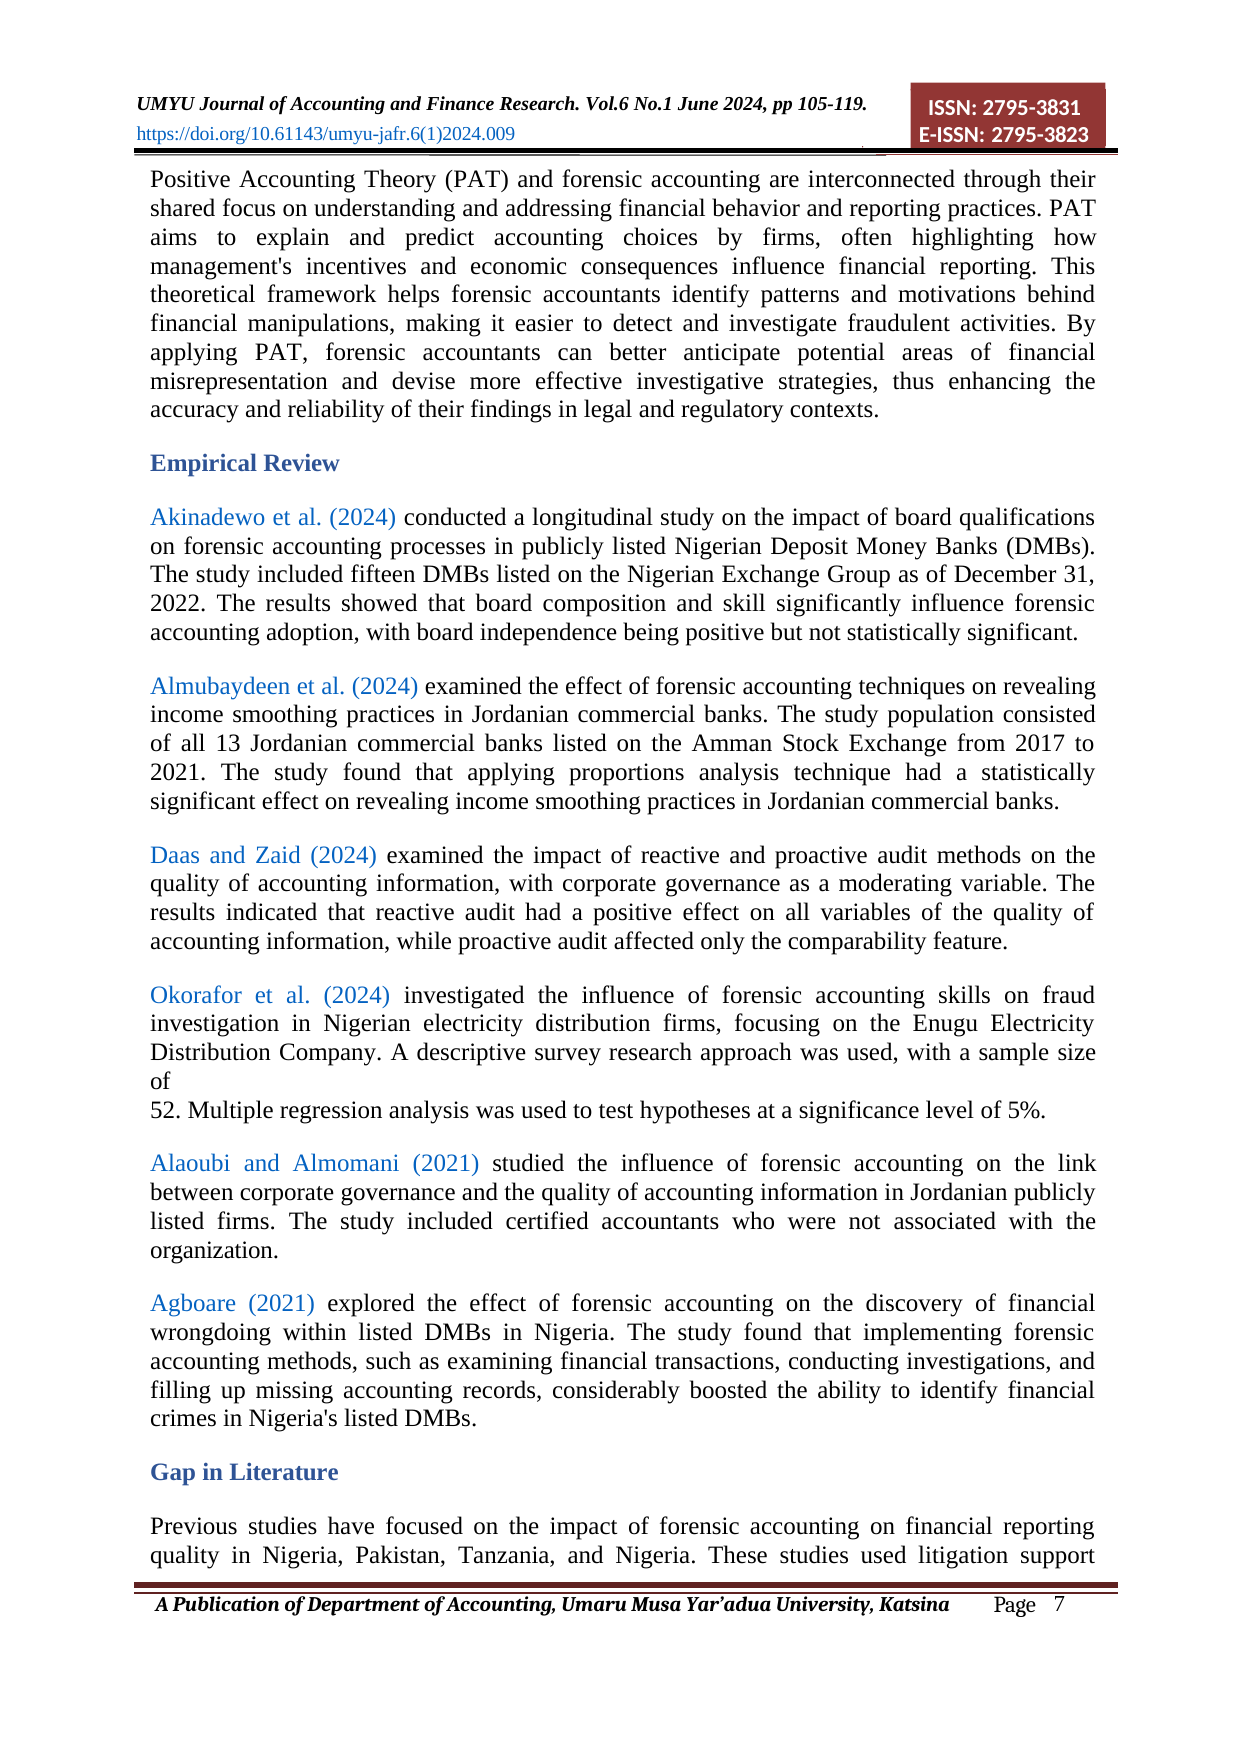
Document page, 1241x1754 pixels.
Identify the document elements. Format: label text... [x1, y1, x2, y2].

text Akinadewo et al. (2024) conducted a longitudinal study on the impact of board qualifications on forensic accounting processes in publicly listed Nigerian Deposit Money Banks (DMBs). The study included fifteen DMBs listed on the Nigerian Exchange Group as of December 31, 2022. The results showed that board composition and skill significantly influence forensic accounting adoption, with board independence being positive but not statistically significant. [150, 502, 1096, 646]
text Almubaydeen et al. (2024) examined the effect of forensic accounting techniques on revealing income smoothing practices in Jordanian commercial banks. The study population consisted of all 13 Jordanian commercial banks listed on the Amman Stock Exchange from 2017 to 2021. The study found that applying proportions analysis technique had a statistically significant effect on revealing income smoothing practices in Jordanian commercial banks. [150, 671, 1096, 814]
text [150, 1511, 1096, 1568]
subtitle Gap in Literature [150, 1457, 1107, 1486]
text Okorafor et al. (2024) investigated the influence of forensic accounting skills on fraud investigation in Nigerian electricity distribution firms, focusing on the Enugu Electricity Distribution Company. A descriptive survey research approach was used, with a sample size of [150, 980, 1096, 1095]
subtitle Empirical Review [150, 448, 1107, 477]
text Positive Accounting Theory (PAT) and forensic accounting are interconnected through their shared focus on understanding and addressing financial behavior and reporting practices. PAT aims to explain and predict accounting choices by firms, often highlighting how management's incentives and economic consequences influence financial reporting. This theoretical framework helps forensic accountants identify patterns and motivations behind financial manipulations, making it easier to detect and investigate fraudulent activities. By applying PAT, forensic accountants can better anticipate potential areas of financial misrepresentation and devise more effective investigative strategies, thus enhancing the accuracy and reliability of their findings in legal and regulatory contexts. [150, 164, 1096, 423]
text 52. Multiple regression analysis was used to test hypotheses at a significance level of 5%. [150, 1095, 1107, 1123]
text Agboare (2021) explored the effect of forensic accounting on the discovery of financial wrongdoing within listed DMBs in Nigeria. The study found that implementing forensic accounting methods, such as examining financial transactions, conducting investigations, and filling up missing accounting records, considerably boosted the ability to identify financial crimes in Nigeria's listed DMBs. [150, 1288, 1096, 1432]
text Daas and Zaid (2024) examined the impact of reactive and proactive audit methods on the quality of accounting information, with corporate governance as a moderating variable. The results indicated that reactive audit had a positive effect on all variables of the quality of accounting information, while proactive audit affected only the comparability feature. [150, 840, 1096, 955]
text Alaoubi and Almomani (2021) studied the influence of forensic accounting on the link between corporate governance and the quality of accounting information in Jordanian publicly listed firms. The study included certified accountants who were not associated with the organization. [150, 1148, 1096, 1263]
